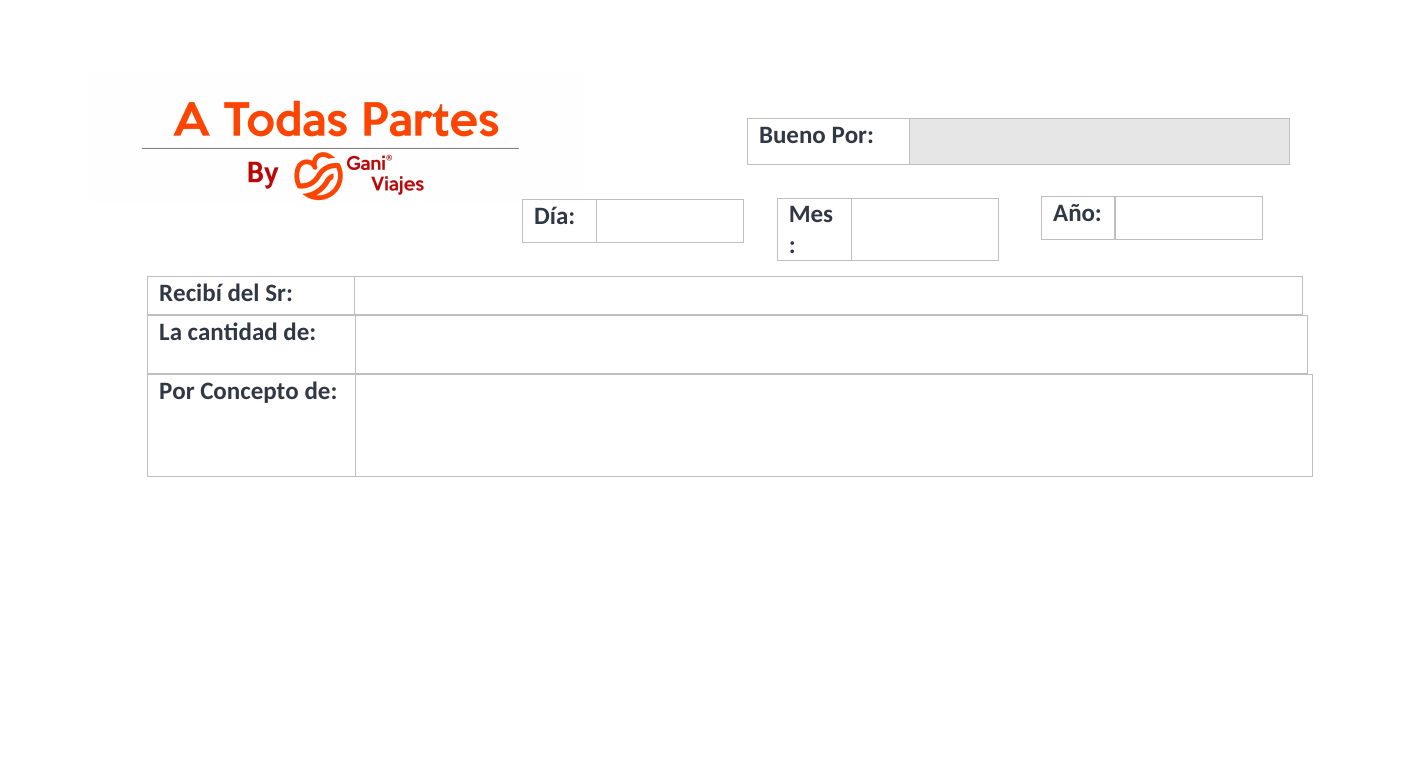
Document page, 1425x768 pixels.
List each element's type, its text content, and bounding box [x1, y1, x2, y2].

table_header [356, 316, 1307, 373]
table_header [355, 277, 1302, 313]
table_header Día: [523, 200, 596, 242]
table_header Recibí del Sr: [148, 277, 354, 313]
table_header [910, 119, 1289, 164]
table_header [356, 375, 1312, 476]
table_header Año: [1042, 197, 1114, 239]
table_header Bueno Por: [748, 119, 909, 164]
table_header [1116, 197, 1262, 239]
table_header [852, 199, 998, 260]
picture [88, 73, 584, 202]
table_header Por Concepto de: [148, 375, 355, 476]
table_header [597, 200, 743, 242]
table_header Mes: [778, 199, 851, 260]
table_header La cantidad de: [148, 316, 355, 373]
